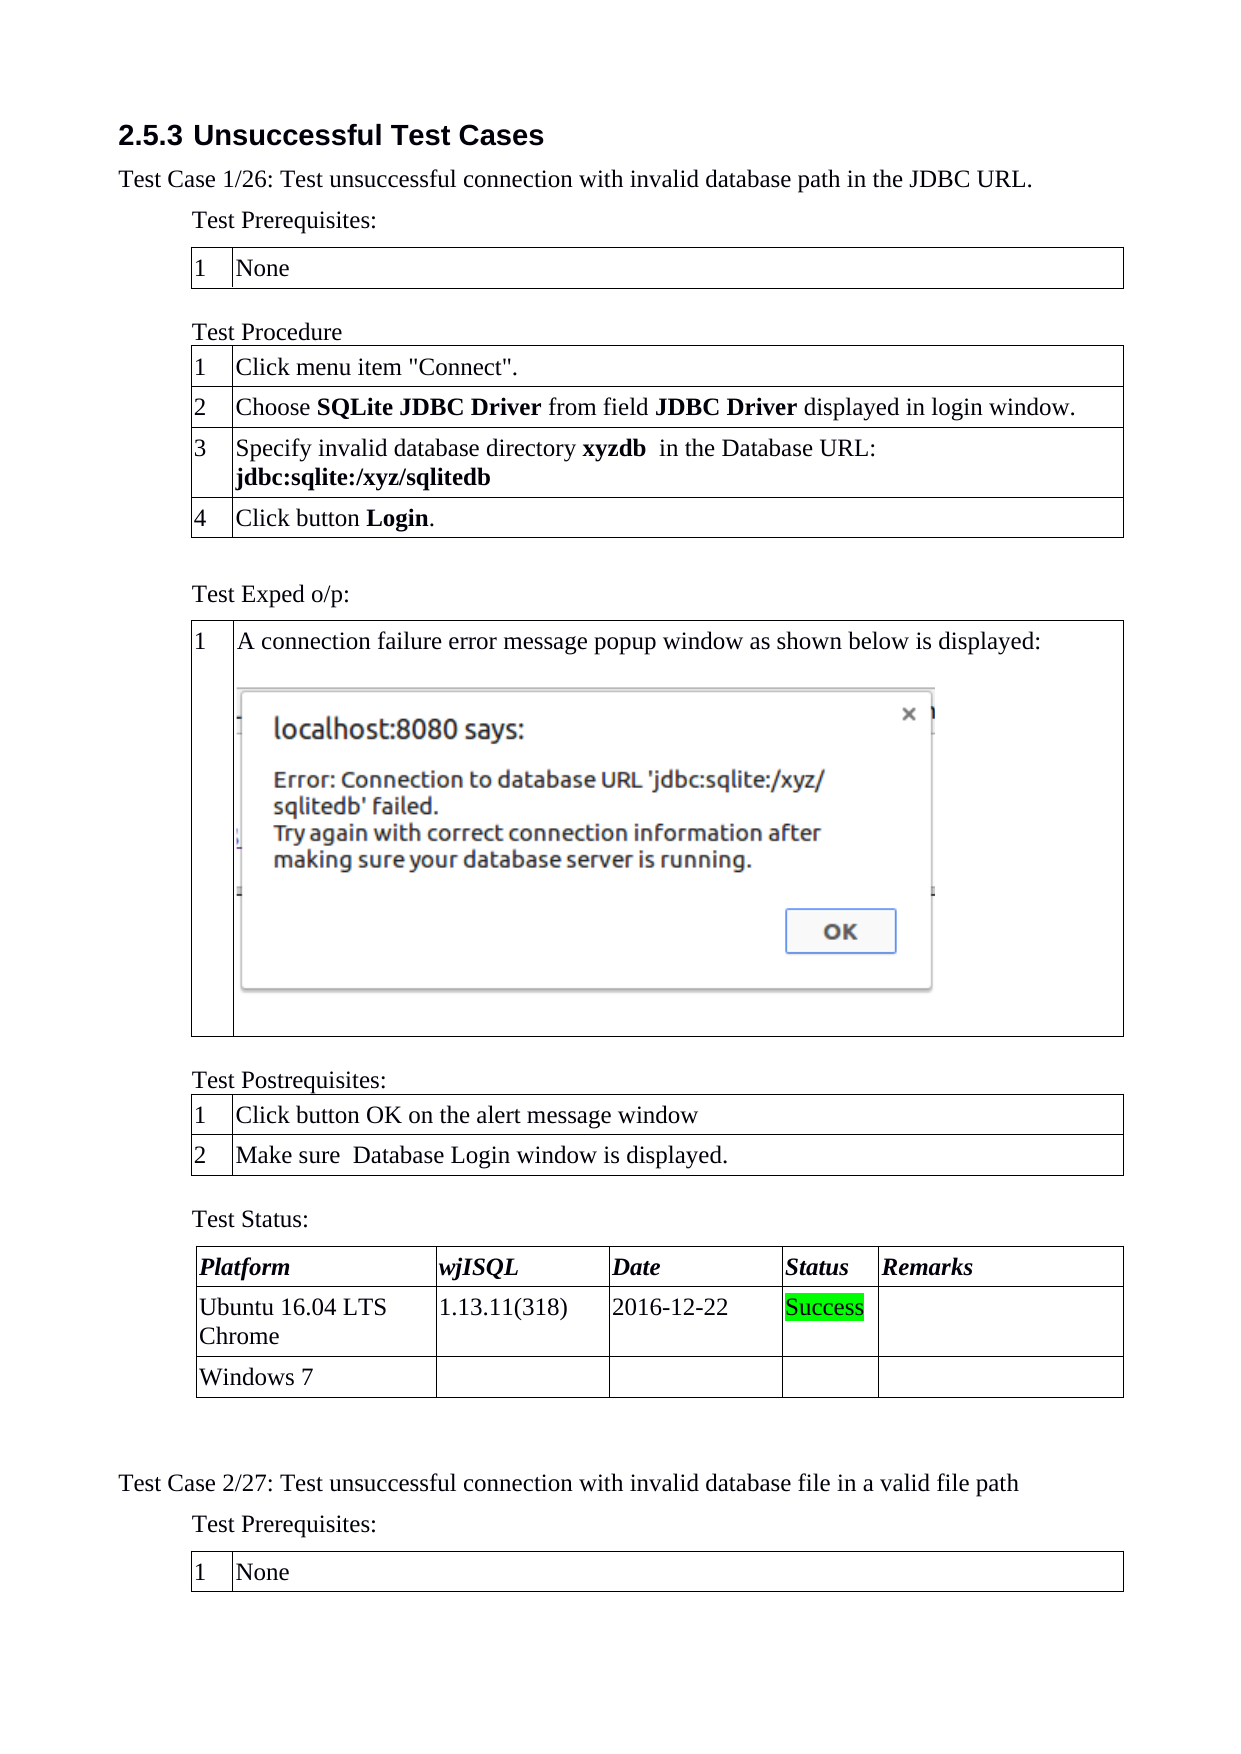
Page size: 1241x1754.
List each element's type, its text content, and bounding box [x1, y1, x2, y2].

table_header Status [783, 1247, 878, 1286]
table_cell Choose SQLite JDBC Driver from field JDBC Driver displayed in login window. [233, 387, 1123, 427]
table_cell 1.13.11(318) [437, 1287, 609, 1356]
table_header Click button OK on the alert message window [233, 1095, 1123, 1134]
table_header Platform [197, 1247, 436, 1286]
table_header None [233, 1552, 1123, 1591]
table_header 1 [192, 248, 232, 287]
table_cell Windows 7 [197, 1357, 436, 1396]
text Test Status: [118, 1204, 1122, 1233]
text Test Postrequisites: [118, 1065, 1122, 1093]
text Test Exped o/p: [118, 579, 1122, 608]
table_cell Make sure Database Login window is displayed. [233, 1135, 1123, 1175]
table_cell [879, 1357, 1123, 1396]
table_header wjISQL [437, 1247, 609, 1286]
table_header 1 [192, 621, 233, 1036]
table_header 1 [192, 1552, 232, 1591]
table_cell [879, 1287, 1123, 1356]
table_cell Success [783, 1287, 878, 1356]
text Test Procedure [118, 317, 1122, 345]
table_cell 2 [192, 387, 232, 427]
table_cell 2016-12-22 [610, 1287, 782, 1356]
table_cell Specify invalid database directory xyzdb in the Database URL: jdbc:sqlite:/xyz/sqlitedb [233, 428, 1123, 496]
table_header 1 [192, 346, 232, 386]
table_cell 2 [192, 1135, 232, 1175]
table_cell [610, 1357, 782, 1396]
picture [236, 683, 935, 1001]
table_header Date [610, 1247, 782, 1286]
table_cell 3 [192, 428, 232, 496]
table_header 1 [192, 1095, 232, 1134]
table_cell Click button Login. [233, 498, 1123, 537]
text Test Prerequisites: [118, 1509, 1122, 1538]
subtitle Unsuccessful Test Cases [118, 118, 1122, 152]
table_cell [437, 1357, 609, 1396]
table_header A connection failure error message popup window as shown below is displayed: [234, 621, 1123, 1036]
text Test Case 1/26: Test unsuccessful connection with invalid database path in the JDBC URL. [118, 164, 1122, 193]
table_cell 4 [192, 498, 232, 537]
table_header Click menu item "Connect". [233, 346, 1123, 386]
text Test Prerequisites: [118, 205, 1122, 234]
text Test Case 2/27: Test unsuccessful connection with invalid database file in a valid file path [118, 1468, 1122, 1497]
table_header None [233, 248, 1123, 287]
table_cell [783, 1357, 878, 1396]
table_header Remarks [879, 1247, 1123, 1286]
table_cell Ubuntu 16.04 LTS Chrome [197, 1287, 436, 1356]
